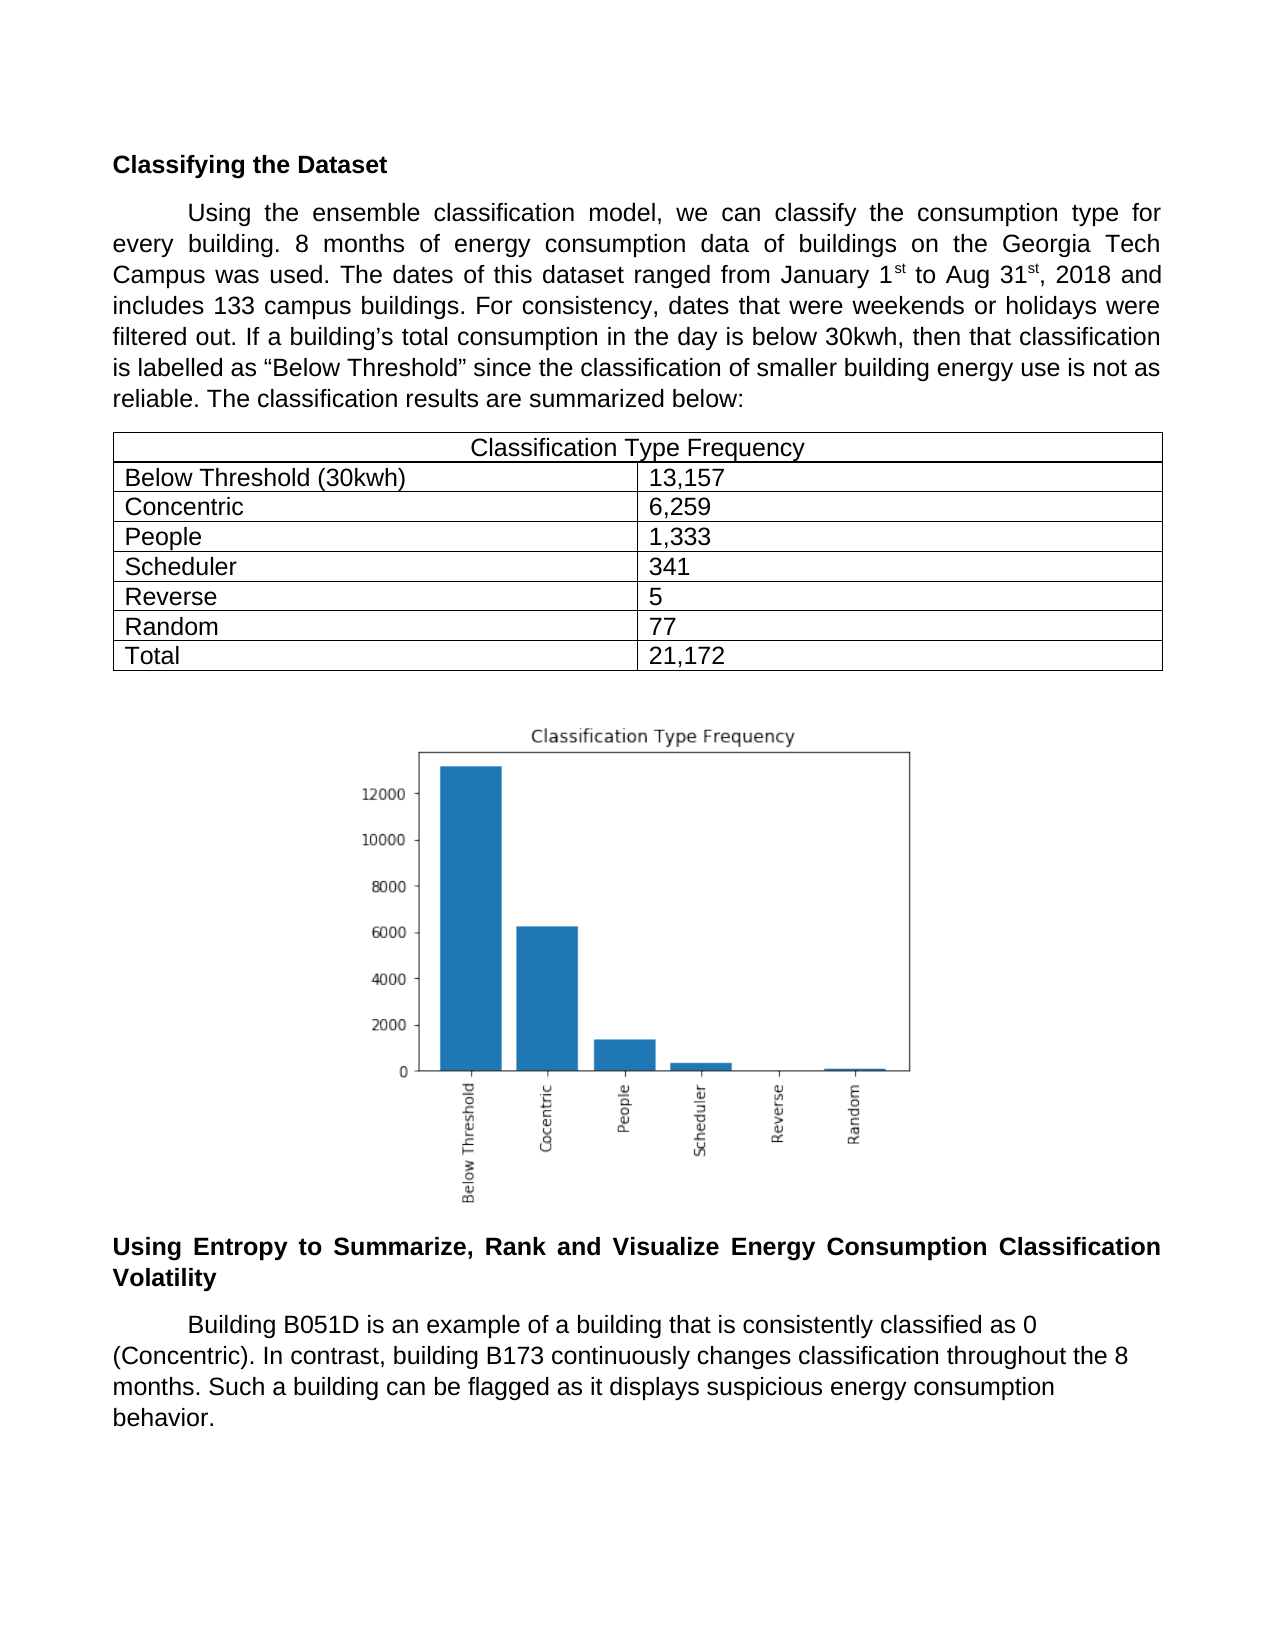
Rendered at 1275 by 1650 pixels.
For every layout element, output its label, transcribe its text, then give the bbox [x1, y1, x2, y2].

table_cell Scheduler [114, 552, 637, 581]
table_cell 6,259 [638, 492, 1162, 521]
table_cell Total [114, 641, 637, 670]
table_cell Concentric [114, 492, 637, 521]
table_cell 21,172 [638, 641, 1162, 670]
table_cell Reverse [114, 582, 637, 610]
text Using the ensemble classification model, we can classify the consumption type for every building. 8 months of energy consumption data of buildings on the Georgia Tech Campus was used. The dates of this dataset ranged from January 1st to Aug 31st, 2018 and includes 133 campus buildings. For consistency, dates that were weekends or holidays were filtered out. If a building’s total consumption in the day is below 30kwh, then that classification is labelled as “Below Threshold” since the classification of smaller building energy use is not as reliable. The classification results are summarized below: [112, 198, 1162, 413]
picture [351, 718, 924, 1213]
text Using Entropy to Summarize, Rank and Visualize Energy Consumption Classification Volatility [112, 1231, 1162, 1291]
table_cell Random [114, 611, 637, 640]
table_cell 341 [638, 552, 1162, 581]
text Classifying the Dataset [112, 150, 1162, 179]
table_cell 5 [638, 582, 1162, 610]
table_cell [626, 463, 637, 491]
table_cell 77 [638, 611, 1162, 640]
table_header Classification Type Frequency [114, 433, 1162, 461]
text Building B051D is an example of a building that is consistently classified as 0 (Concentric). In contrast, building B173 continuously changes classification throughout the 8 months. Such a building can be flagged as it displays suspicious energy consumption behavior. [112, 1310, 1162, 1432]
table_cell 13,157 [638, 463, 1162, 491]
table_cell People [114, 522, 637, 551]
table_cell 1,333 [638, 522, 1162, 551]
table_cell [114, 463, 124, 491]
